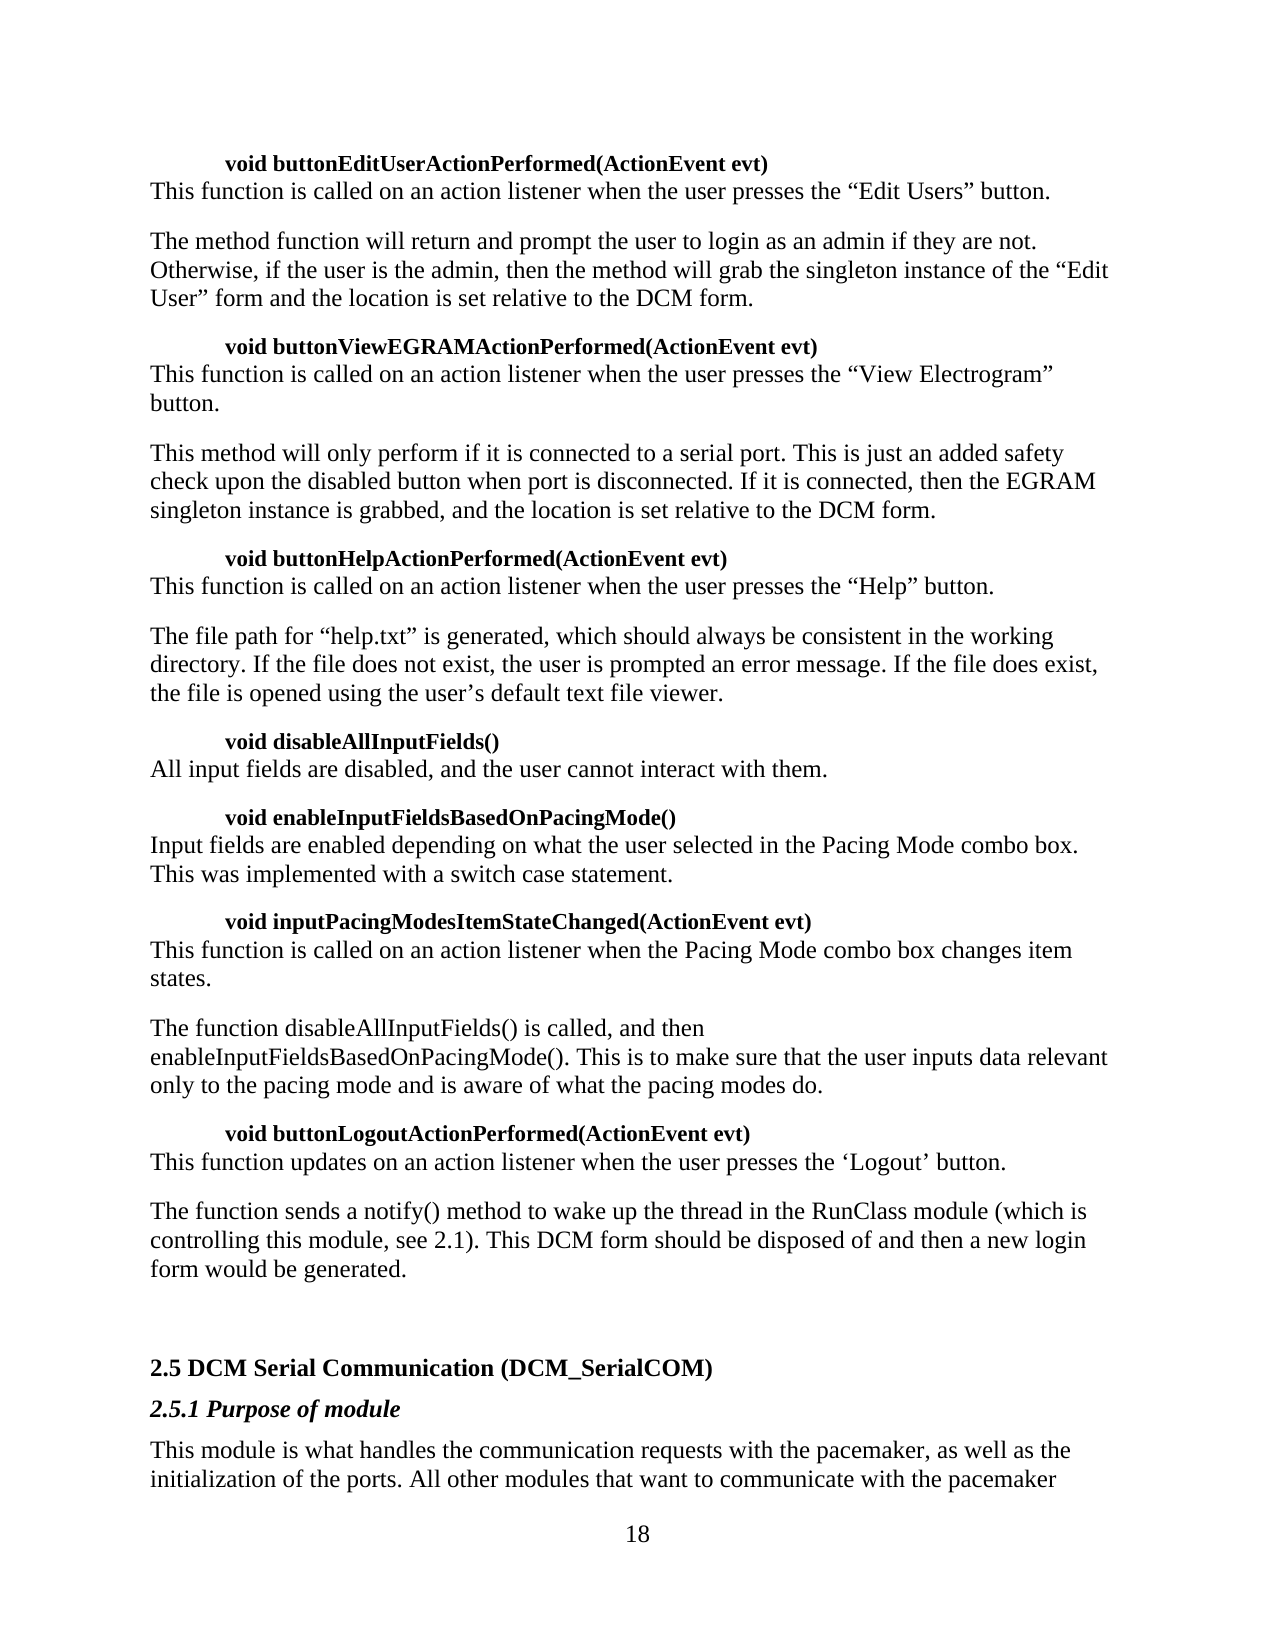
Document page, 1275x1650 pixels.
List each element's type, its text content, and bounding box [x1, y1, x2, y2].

text The function disableAllInputFields() is called, and then enableInputFieldsBasedOnPacingMode(). This is to make sure that the user inputs data relevant only to the pacing mode and is aware of what the pacing modes do. [150, 1013, 1125, 1099]
text This function is called on an action listener when the user presses the “View Electrogram” button. [150, 359, 1125, 417]
text The file path for “help.txt” is generated, which should always be consistent in the working directory. If the file does not exist, the user is prompted an error message. If the file does exist, the file is opened using the user’s default text file viewer. [150, 621, 1125, 707]
subtitle void buttonEditUserActionPerformed(ActionEvent evt) [225, 150, 1125, 176]
subtitle void buttonHelpActionPerformed(ActionEvent evt) [225, 545, 1125, 571]
subtitle void enableInputFieldsBasedOnPacingMode() [225, 804, 1125, 830]
subtitle 2.5 DCM Serial Communication (DCM_SerialCOM) [150, 1353, 1125, 1382]
text This function is called on an action listener when the user presses the “Edit Users” button. [150, 176, 1125, 205]
text This function is called on an action listener when the user presses the “Help” button. [150, 571, 1125, 600]
subtitle void buttonLogoutActionPerformed(ActionEvent evt) [225, 1120, 1125, 1147]
text The method function will return and prompt the user to login as an admin if they are not. Otherwise, if the user is the admin, then the method will grab the singleton instance of the “Edit User” form and the location is set relative to the DCM form. [150, 226, 1125, 312]
text The function sends a notify() method to wake up the thread in the RunClass module (which is controlling this module, see 2.1). This DCM form should be disposed of and then a new login form would be generated. [150, 1196, 1125, 1282]
subtitle void disableAllInputFields() [225, 728, 1125, 754]
text This method will only perform if it is connected to a serial port. This is just an added safety check upon the disabled button when port is disconnected. If it is connected, then the EGRAM singleton instance is grabbed, and the location is set relative to the DCM form. [150, 438, 1125, 524]
text This function updates on an action listener when the user presses the ‘Logout’ button. [150, 1147, 1125, 1175]
subtitle 2.5.1 Purpose of module [150, 1394, 1125, 1423]
text Input fields are enabled depending on what the user selected in the Pacing Mode combo box. This was implemented with a switch case statement. [150, 830, 1125, 888]
subtitle void buttonViewEGRAMActionPerformed(ActionEvent evt) [225, 333, 1125, 359]
subtitle void inputPacingModesItemStateChanged(ActionEvent evt) [225, 908, 1125, 935]
text This function is called on an action listener when the Pacing Mode combo box changes item states. [150, 935, 1125, 992]
text All input fields are disabled, and the user cannot interact with them. [150, 754, 1125, 783]
